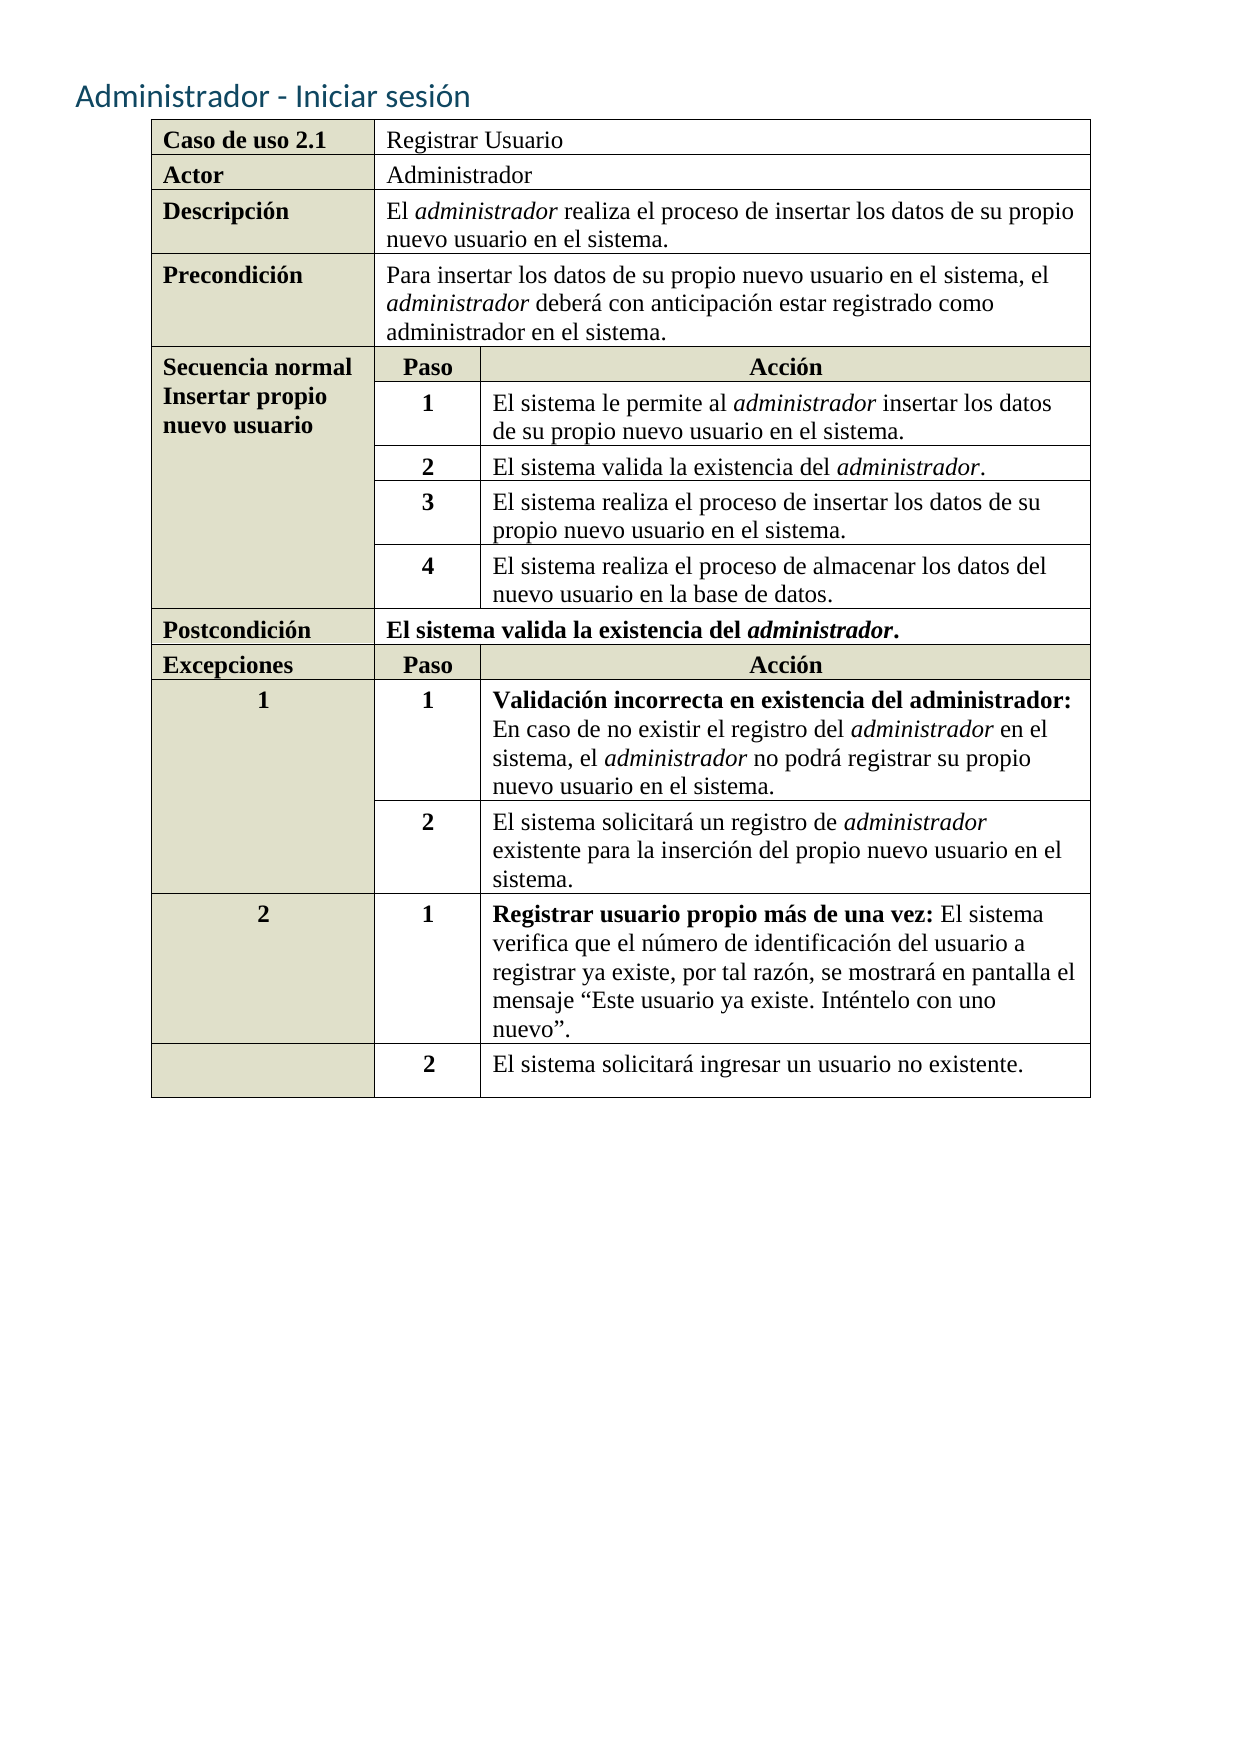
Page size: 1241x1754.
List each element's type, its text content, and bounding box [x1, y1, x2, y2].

table_cell El sistema realiza el proceso de insertar los datos de su propio nuevo usuario en el sistema. [481, 481, 1090, 544]
table_cell El sistema solicitará ingresar un usuario no existente. [481, 1044, 1090, 1097]
table_cell Postcondición [152, 609, 374, 643]
table_cell Descripción [152, 190, 374, 253]
table_cell 2 [375, 1044, 480, 1097]
table_cell 2 [375, 801, 480, 893]
table_cell Administrador [375, 155, 1090, 189]
table_cell Acción [481, 347, 1090, 381]
table_cell 1 [375, 680, 480, 800]
table_cell Registrar usuario propio más de una vez: El sistema verifica que el número de identificación del usuario a registrar ya existe, por tal razón, se mostrará en pantalla el mensaje “Este usuario ya existe. Inténtelo con uno nuevo”. [481, 894, 1090, 1043]
table_cell Paso [375, 347, 480, 381]
table_cell Para insertar los datos de su propio nuevo usuario en el sistema, el administrador deberá con anticipación estar registrado como administrador en el sistema. [375, 254, 1090, 346]
table_cell 1 [152, 680, 374, 893]
table_cell Actor [152, 155, 374, 189]
table_cell El sistema solicitará un registro de administrador existente para la inserción del propio nuevo usuario en el sistema. [481, 801, 1090, 893]
table_cell 2 [375, 446, 480, 480]
table_cell 1 [375, 382, 480, 445]
table_cell El sistema le permite al administrador insertar los datos de su propio nuevo usuario en el sistema. [481, 382, 1090, 445]
table_header Caso de uso 2.1 [152, 120, 374, 154]
table_cell Validación incorrecta en existencia del administrador: En caso de no existir el registro del administrador en el sistema, el administrador no podrá registrar su propio nuevo usuario en el sistema. [481, 680, 1090, 800]
table_cell El sistema valida la existencia del administrador. [375, 609, 1090, 643]
table_cell [152, 1044, 374, 1097]
table_cell 2 [152, 894, 374, 1043]
subtitle Administrador - Iniciar sesión [75, 75, 1165, 116]
table_cell 3 [375, 481, 480, 544]
table_cell El sistema realiza el proceso de almacenar los datos del nuevo usuario en la base de datos. [481, 545, 1090, 608]
table_cell El administrador realiza el proceso de insertar los datos de su propio nuevo usuario en el sistema. [375, 190, 1090, 253]
table_header Registrar Usuario [375, 120, 1090, 154]
table_cell Paso [375, 645, 480, 679]
table_cell Precondición [152, 254, 374, 346]
table_cell Secuencia normal Insertar propio nuevo usuario [152, 347, 374, 608]
table_cell Acción [481, 645, 1090, 679]
table_cell 1 [375, 894, 480, 1043]
table_cell 4 [375, 545, 480, 608]
table_cell El sistema valida la existencia del administrador. [481, 446, 1090, 480]
table_cell Excepciones [152, 645, 374, 679]
